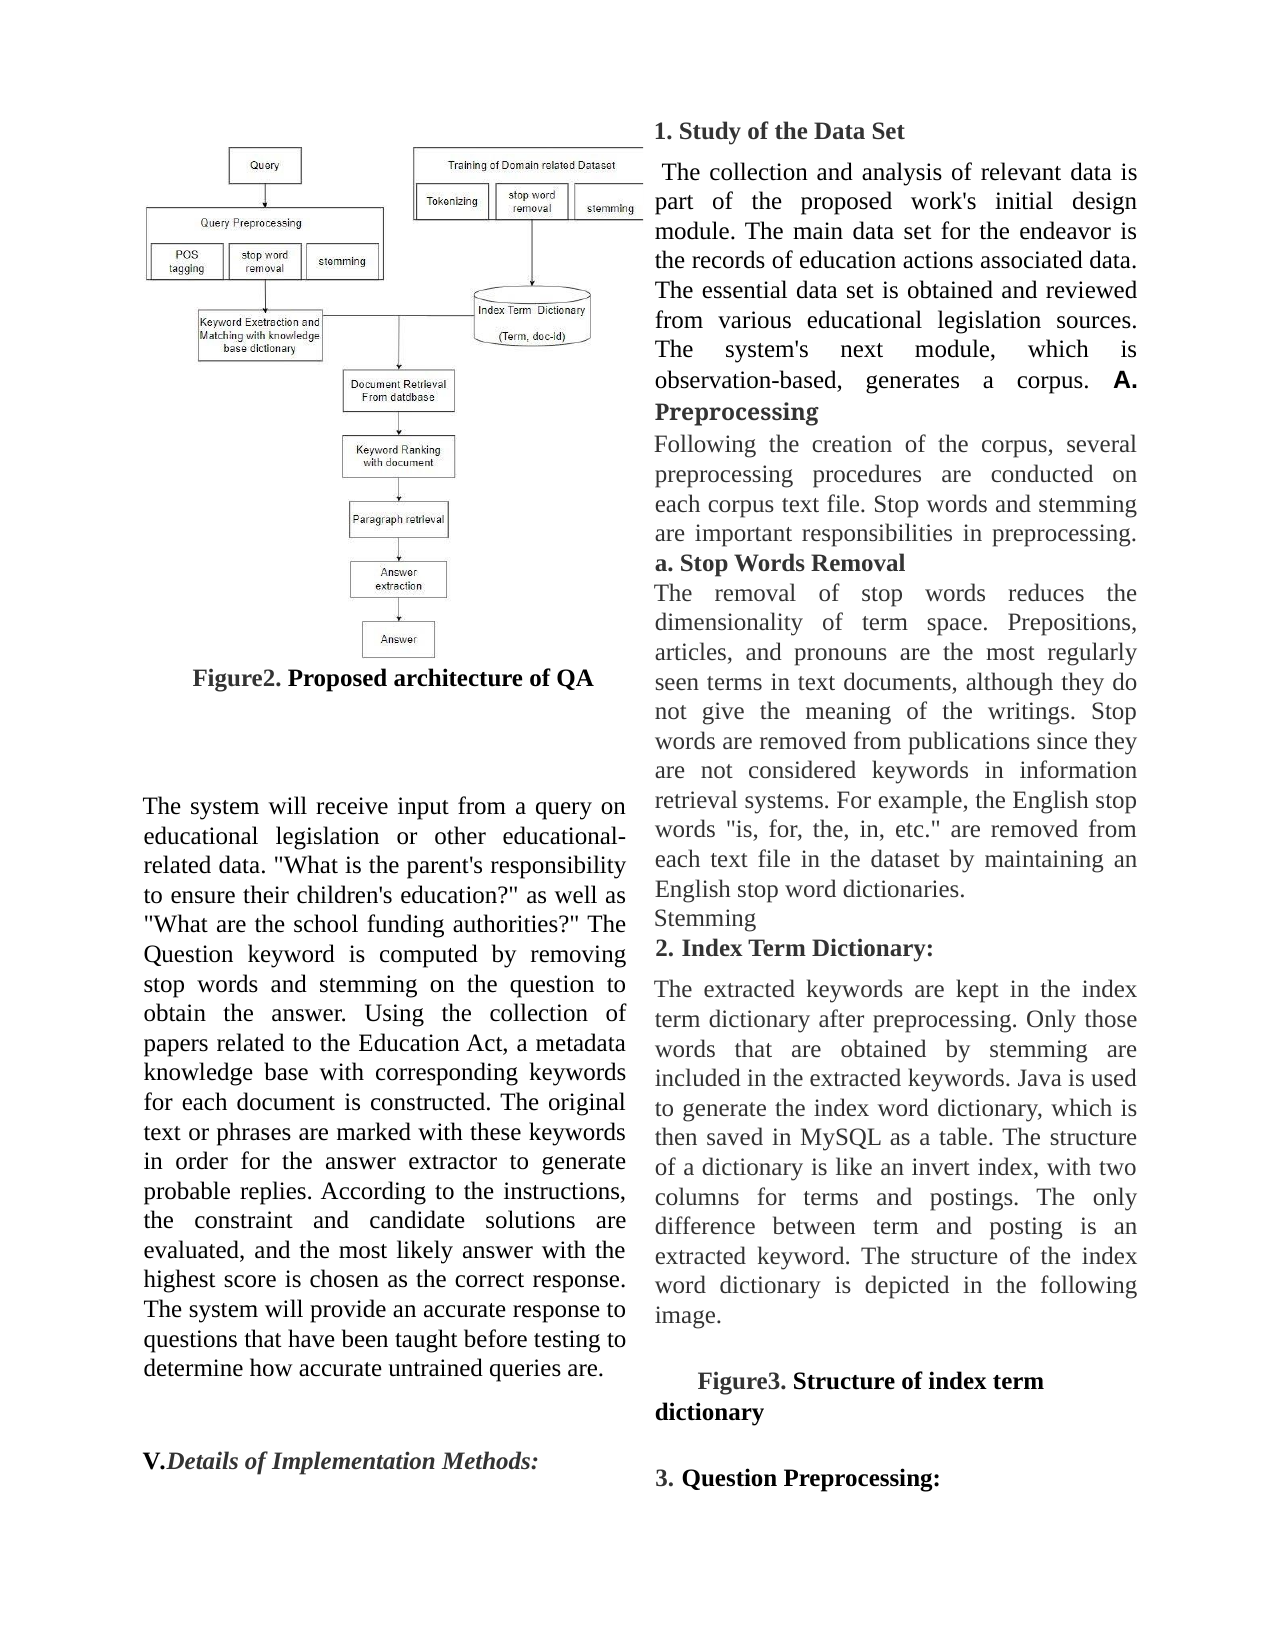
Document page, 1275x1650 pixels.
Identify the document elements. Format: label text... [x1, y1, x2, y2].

picture [143, 115, 644, 661]
text 1. Study of the Data Set [653, 116, 1143, 144]
text The extracted keywords are kept in the index term dictionary after preprocessing. Only those words that are obtained by stemming are included in the extracted keywords. Java is used to generate the index word dictionary, which is then saved in MySQL as a table. The structure of a dictionary is like an invert index, with two columns for terms and postings. The only difference between term and posting is an extracted keyword. The structure of the index word dictionary is depicted in the following image. [653, 974, 1138, 1329]
text V.Details of Implementation Methods: [142, 1446, 631, 1475]
text The removal of stop words reduces the dimensionality of term space. Prepositions, articles, and pronouns are the most regularly seen terms in text documents, although they do not give the meaning of the writings. Stop words are removed from publications since they are not considered keywords in information retrieval systems. For example, the English stop words "is, for, the, in, etc." are removed from each text file in the dataset by maintaining an English stop word dictionaries. [653, 578, 1138, 902]
list Question Preprocessing: [655, 1463, 1143, 1492]
text The system will receive input from a query on educational legislation or other educational-related data. "What is the parent's responsibility to ensure their children's education?" as well as "What are the school funding authorities?" The Question keyword is computed by removing stop words and stemming on the question to obtain the answer. Using the collection of papers related to the Education Act, a metadata knowledge base with corresponding keywords for each document is constructed. The original text or phrases are marked with these keywords in order for the answer extractor to generate probable replies. According to the instructions, the constraint and candidate solutions are evaluated, and the most likely answer with the highest score is chosen as the correct response. The system will provide an accurate response to questions that have been taught before testing to determine how accurate untrained queries are. [142, 791, 626, 1382]
text Following the creation of the corpus, several preprocessing procedures are conducted on each corpus text file. Stop words and stemming are important responsibilities in preprocessing. a. Stop Words Removal [653, 429, 1138, 577]
text The collection and analysis of relevant data is part of the proposed work's initial design module. The main data set for the endeavor is the records of education actions associated data. The essential data set is obtained and reviewed from various educational legislation sources. The system's next module, which is observation-based, generates a corpus. A. Preprocessing [653, 157, 1138, 427]
text Figure2. Proposed architecture of QA [142, 663, 631, 692]
list Index Term Dictionary: [655, 933, 1143, 962]
text Figure3. Structure of index term dictionary [653, 1366, 1143, 1426]
text Stemming [653, 903, 1138, 932]
